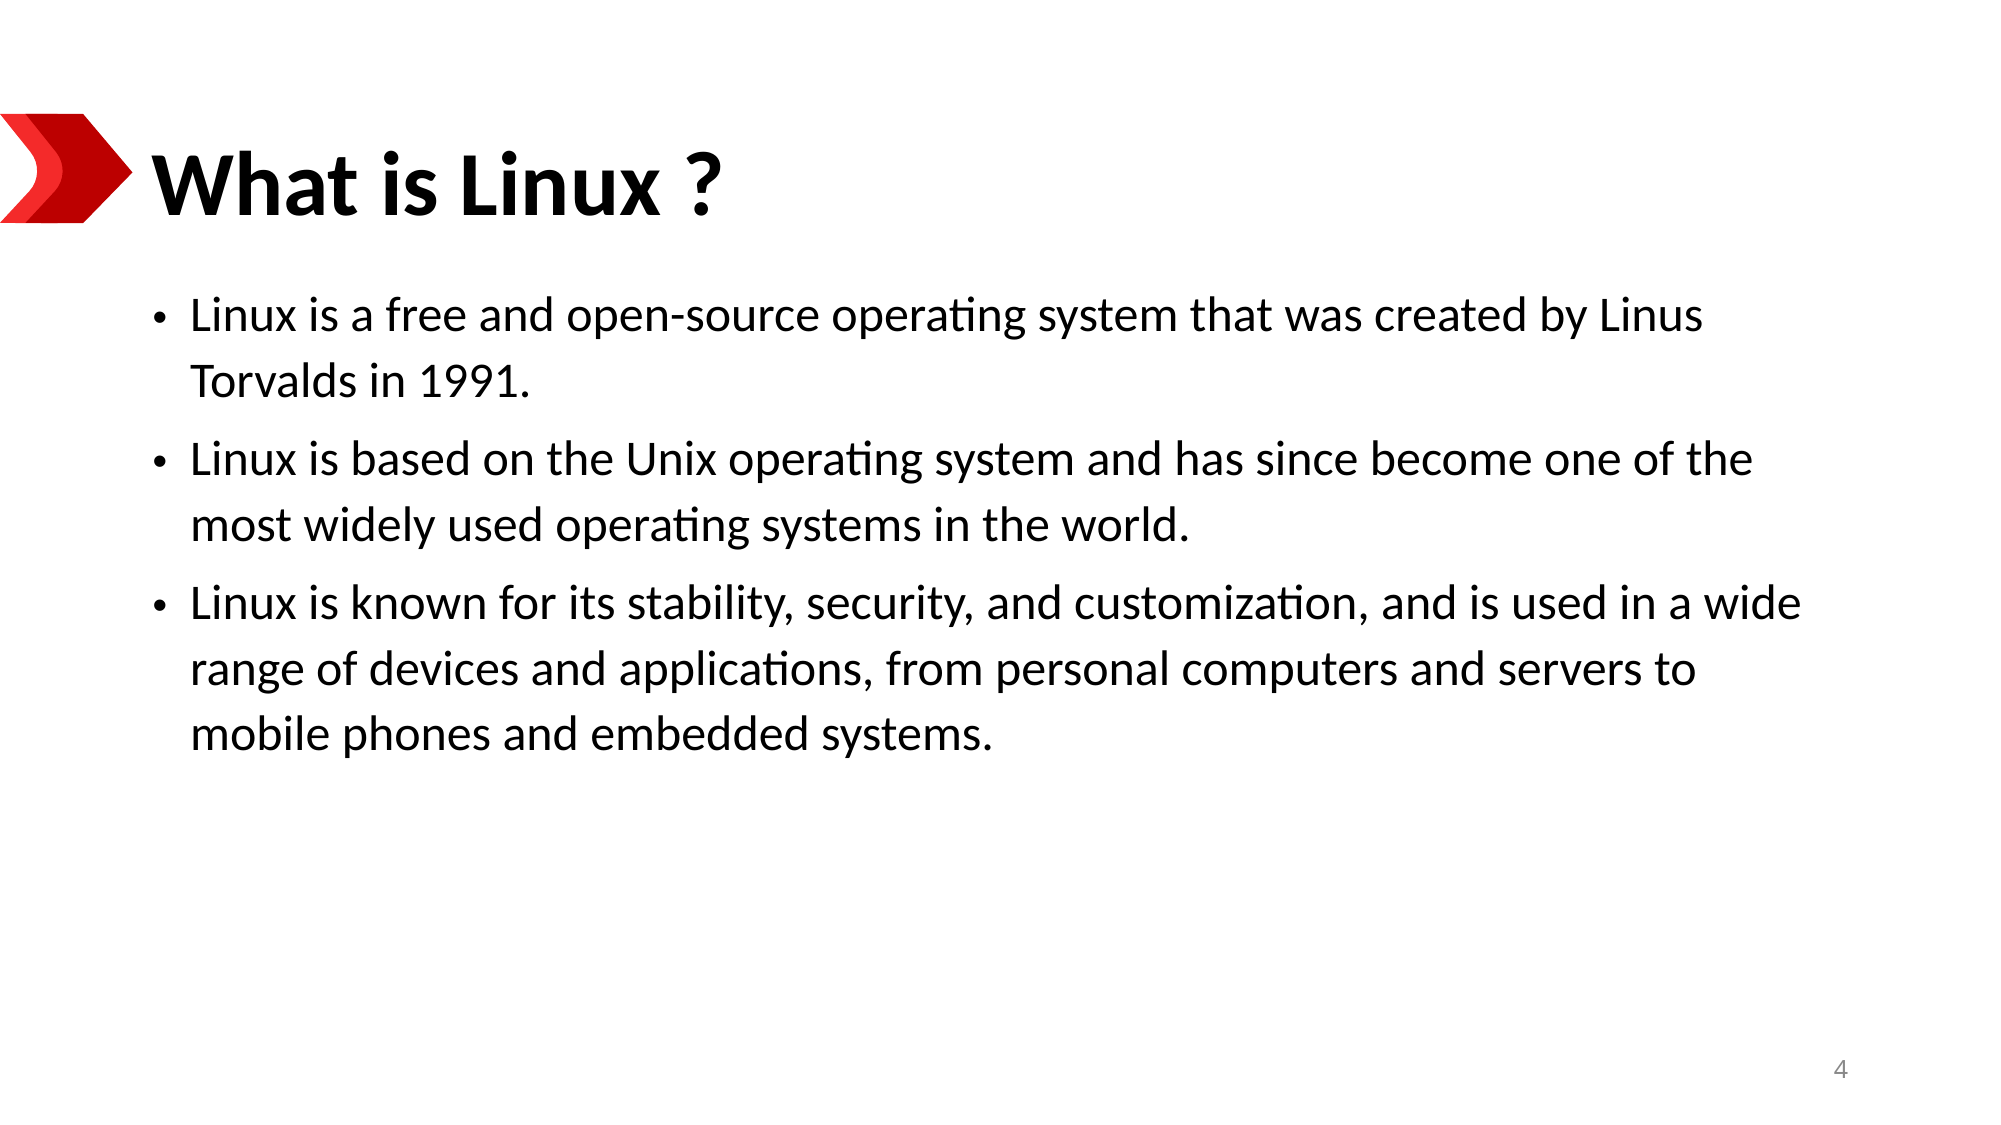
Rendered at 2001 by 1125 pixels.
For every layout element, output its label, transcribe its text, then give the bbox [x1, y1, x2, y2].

list Linux is known for its stability, security, and customization, and is used in a wide range of devices and applications, from personal computers and servers to mobile phones and embedded systems. [152, 571, 1835, 763]
text What is Linux ? [151, 126, 1835, 238]
list Linux is a free and open-source operating system that was created by Linus Torvalds in 1991. [152, 283, 1835, 409]
list Linux is based on the Unix operating system and has since become one of the most widely used operating systems in the world. [152, 427, 1835, 553]
